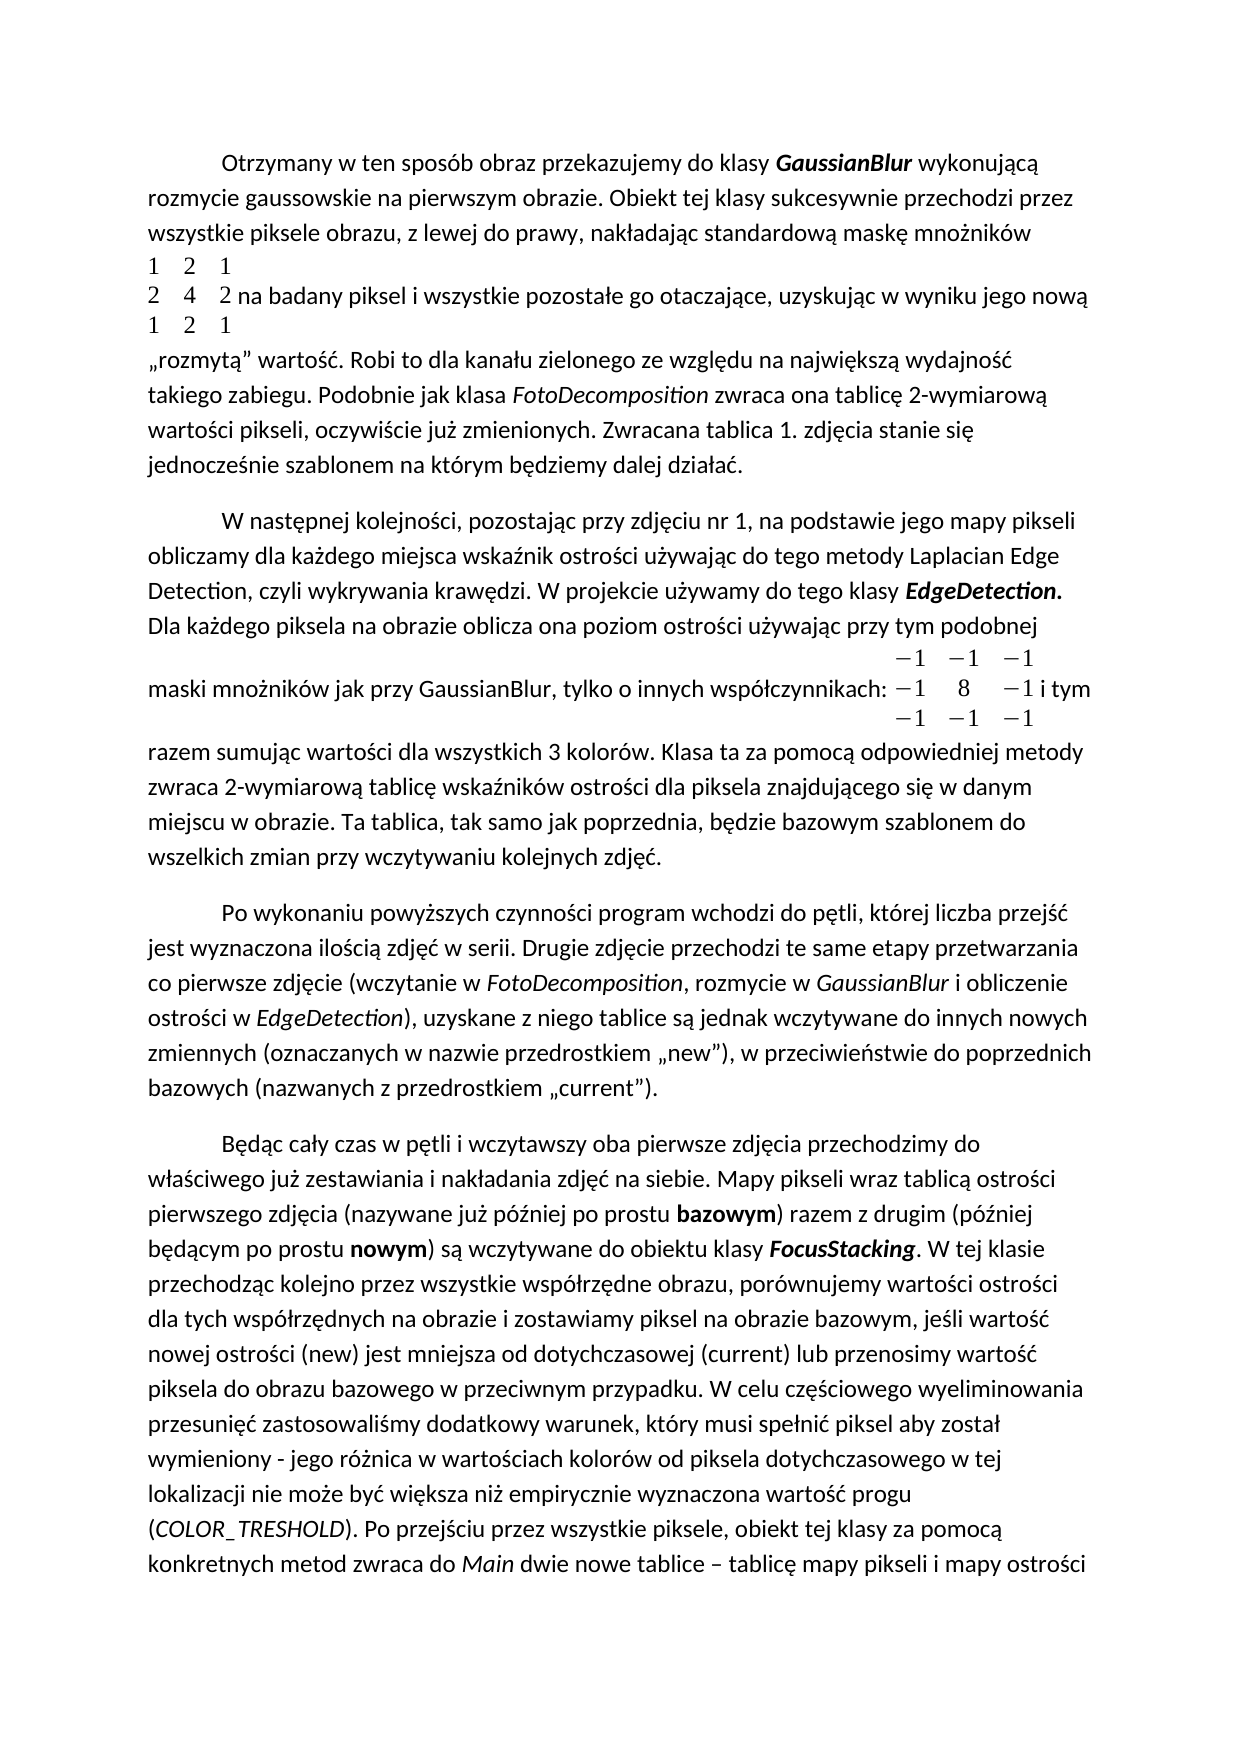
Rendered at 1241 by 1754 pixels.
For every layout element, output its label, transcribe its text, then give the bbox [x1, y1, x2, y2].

text Otrzymany w ten sposób obraz przekazujemy do klasy GaussianBlur wykonującą rozmycie gaussowskie na pierwszym obrazie. Obiekt tej klasy sukcesywnie przechodzi przez wszystkie piksele obrazu, z lewej do prawy, nakładając standardową maskę mnożników na badany piksel i wszystkie pozostałe go otaczające, uzyskując w wyniku jego nową „rozmytą” wartość. Robi to dla kanału zielonego ze względu na największą wydajność takiego zabiegu. Podobnie jak klasa FotoDecomposition zwraca ona tablicę 2-wymiarową wartości pikseli, oczywiście już zmienionych. Zwracana tablica 1. zdjęcia stanie się jednocześnie szablonem na którym będziemy dalej działać. [148, 148, 1093, 479]
text W następnej kolejności, pozostając przy zdjęciu nr 1, na podstawie jego mapy pikseli obliczamy dla każdego miejsca wskaźnik ostrości używając do tego metody Laplacian Edge Detection, czyli wykrywania krawędzi. W projekcie używamy do tego klasy EdgeDetection. Dla każdego piksela na obrazie oblicza ona poziom ostrości używając przy tym podobnej maski mnożników jak przy GaussianBlur, tylko o innych współczynnikach: i tym razem sumując wartości dla wszystkich 3 kolorów. Klasa ta za pomocą odpowiedniej metody zwraca 2-wymiarową tablicę wskaźników ostrości dla piksela znajdującego się w danym miejscu w obrazie. Ta tablica, tak samo jak poprzednia, będzie bazowym szablonem do wszelkich zmian przy wczytywaniu kolejnych zdjęć. [148, 505, 1093, 872]
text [148, 1128, 1093, 1579]
text Po wykonaniu powyższych czynności program wchodzi do pętli, której liczba przejść jest wyznaczona ilością zdjęć w serii. Drugie zdjęcie przechodzi te same etapy przetwarzania co pierwsze zdjęcie (wczytanie w FotoDecomposition, rozmycie w GaussianBlur i obliczenie ostrości w EdgeDetection), uzyskane z niego tablice są jednak wczytywane do innych nowych zmiennych (oznaczanych w nazwie przedrostkiem „new”), w przeciwieństwie do poprzednich bazowych (nazwanych z przedrostkiem „current”). [148, 897, 1093, 1103]
